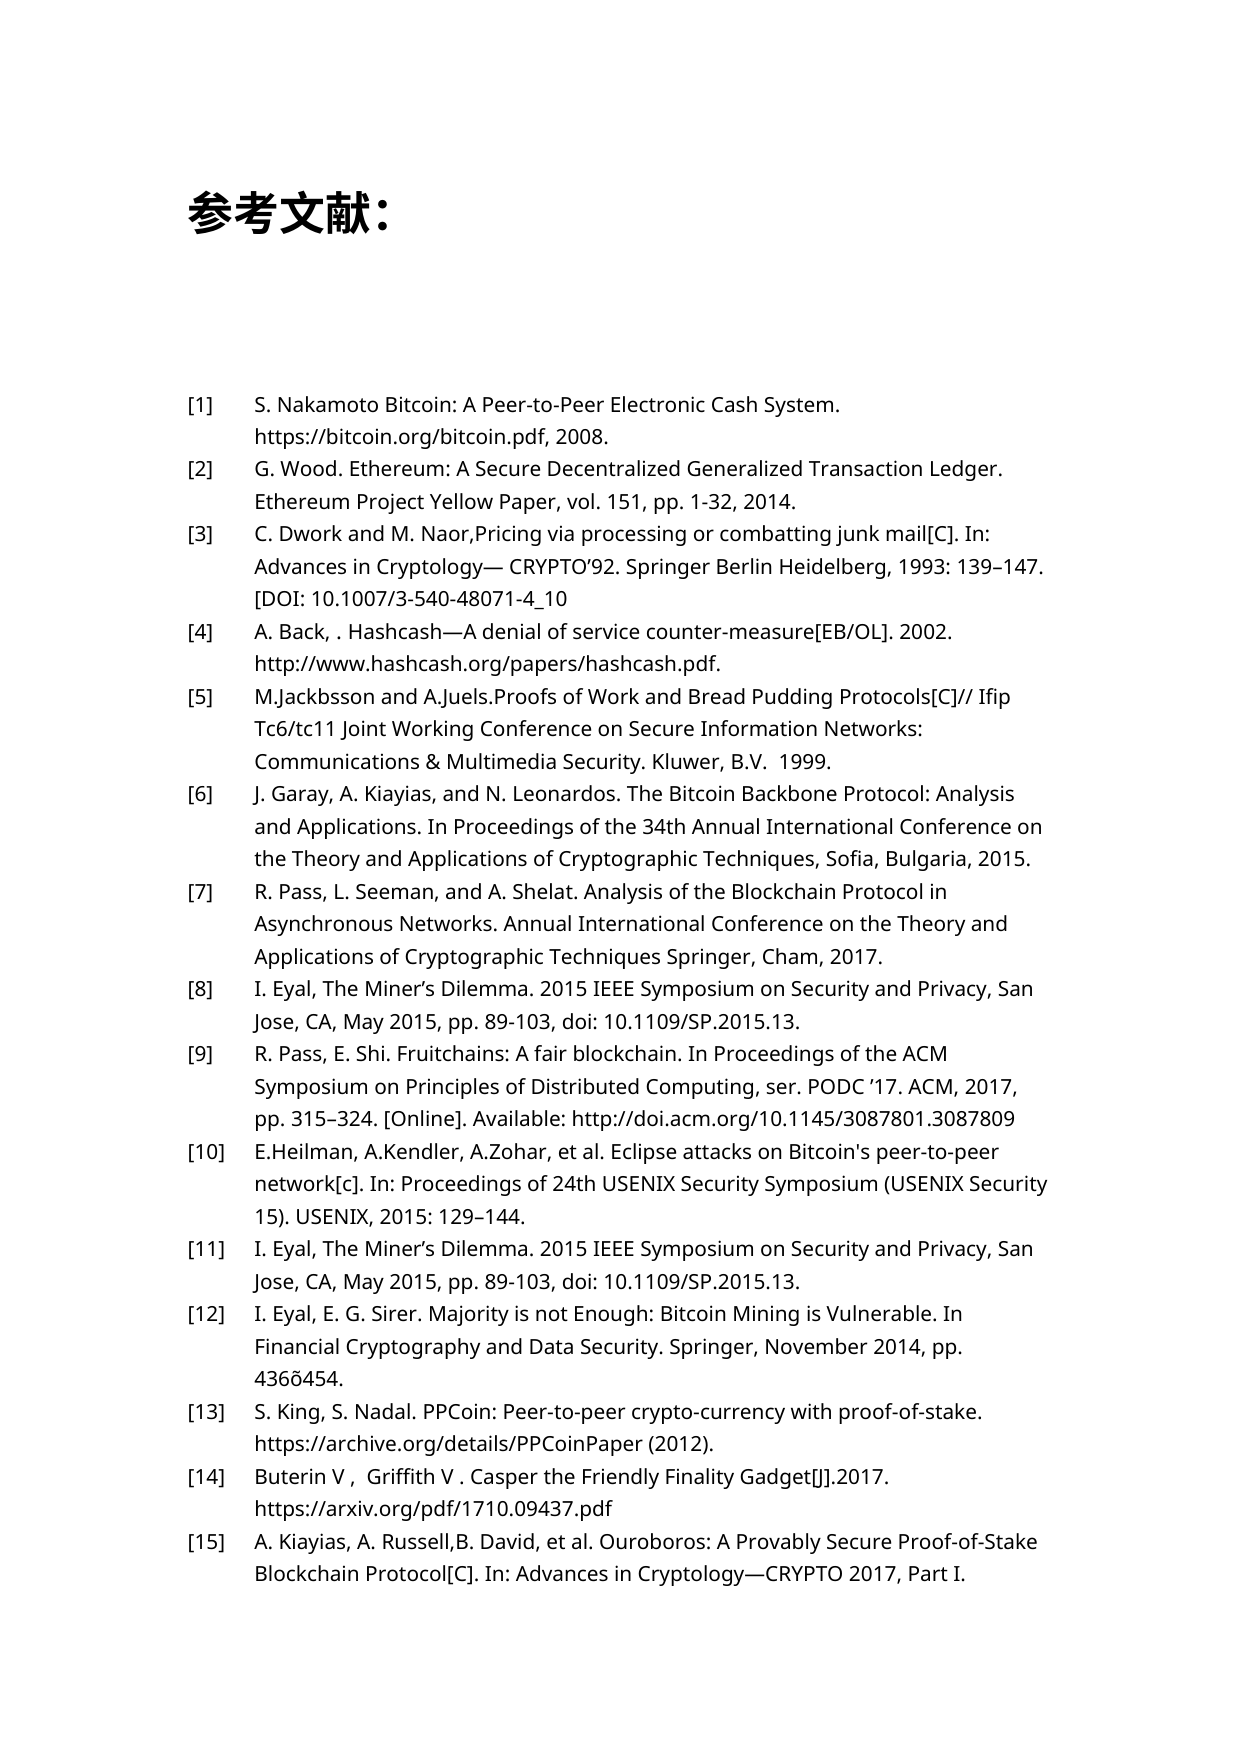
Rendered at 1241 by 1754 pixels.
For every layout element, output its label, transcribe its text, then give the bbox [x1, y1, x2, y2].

text [6] J. Garay, A. Kiayias, and N. Leonardos. The Bitcoin Backbone Protocol: Analysis and Applications. In Proceedings of the 34th Annual International Conference on the Theory and Applications of Cryptographic Techniques, Sofia, Bulgaria, 2015. [187, 777, 1053, 875]
text [14] Buterin V , Griffith V . Casper the Friendly Finality Gadget[J].2017. https://arxiv.org/pdf/1710.09437.pdf [187, 1460, 1053, 1525]
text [187, 1525, 1053, 1590]
text [12] I. Eyal, E. G. Sirer. Majority is not Enough: Bitcoin Mining is Vulnerable. In Financial Cryptography and Data Security. Springer, November 2014, pp. 436õ454. [187, 1297, 1053, 1395]
text [1] S. Nakamoto Bitcoin: A Peer-to-Peer Electronic Cash System. https://bitcoin.org/bitcoin.pdf, 2008. [187, 387, 1053, 452]
text [5] M.Jackbsson and A.Juels.Proofs of Work and Bread Pudding Protocols[C]// Ifip Tc6/tc11 Joint Working Conference on Secure Information Networks: Communications & Multimedia Security. Kluwer, B.V. 1999. [187, 680, 1053, 777]
text [7] R. Pass, L. Seeman, and A. Shelat. Analysis of the Blockchain Protocol in Asynchronous Networks. Annual International Conference on the Theory and Applications of Cryptographic Techniques Springer, Cham, 2017. [187, 875, 1053, 972]
text [4] A. Back, . Hashcash—A denial of service counter-measure[EB/OL]. 2002. http://www.hashcash.org/papers/hashcash.pdf. [187, 615, 1053, 680]
text [13] S. King, S. Nadal. PPCoin: Peer-to-peer crypto-currency with proof-of-stake. https://archive.org/details/PPCoinPaper (2012). [187, 1395, 1053, 1460]
text [3] C. Dwork and M. Naor,Pricing via processing or combatting junk mail[C]. In: Advances in Cryptology— CRYPTO’92. Springer Berlin Heidelberg, 1993: 139–147. [DOI: 10.1007/3-540-48071-4_10 [187, 517, 1053, 615]
text [10] E.Heilman, A.Kendler, A.Zohar, et al. Eclipse attacks on Bitcoin's peer-to-peer network[c]. In: Proceedings of 24th USENIX Security Symposium (USENIX Security 15). USENIX, 2015: 129–144. [187, 1135, 1053, 1232]
subtitle 参考文献： [187, 162, 1053, 259]
text [11] I. Eyal, The Miner’s Dilemma. 2015 IEEE Symposium on Security and Privacy, San Jose, CA, May 2015, pp. 89-103, doi: 10.1109/SP.2015.13. [187, 1232, 1053, 1297]
text [9] R. Pass, E. Shi. Fruitchains: A fair blockchain. In Proceedings of the ACM Symposium on Principles of Distributed Computing, ser. PODC ’17. ACM, 2017, pp. 315–324. [Online]. Available: http://doi.acm.org/10.1145/3087801.3087809 [187, 1037, 1053, 1135]
text [2] G. Wood. Ethereum: A Secure Decentralized Generalized Transaction Ledger. Ethereum Project Yellow Paper, vol. 151, pp. 1-32, 2014. [187, 452, 1053, 517]
text [8] I. Eyal, The Miner’s Dilemma. 2015 IEEE Symposium on Security and Privacy, San Jose, CA, May 2015, pp. 89-103, doi: 10.1109/SP.2015.13. [187, 972, 1053, 1037]
